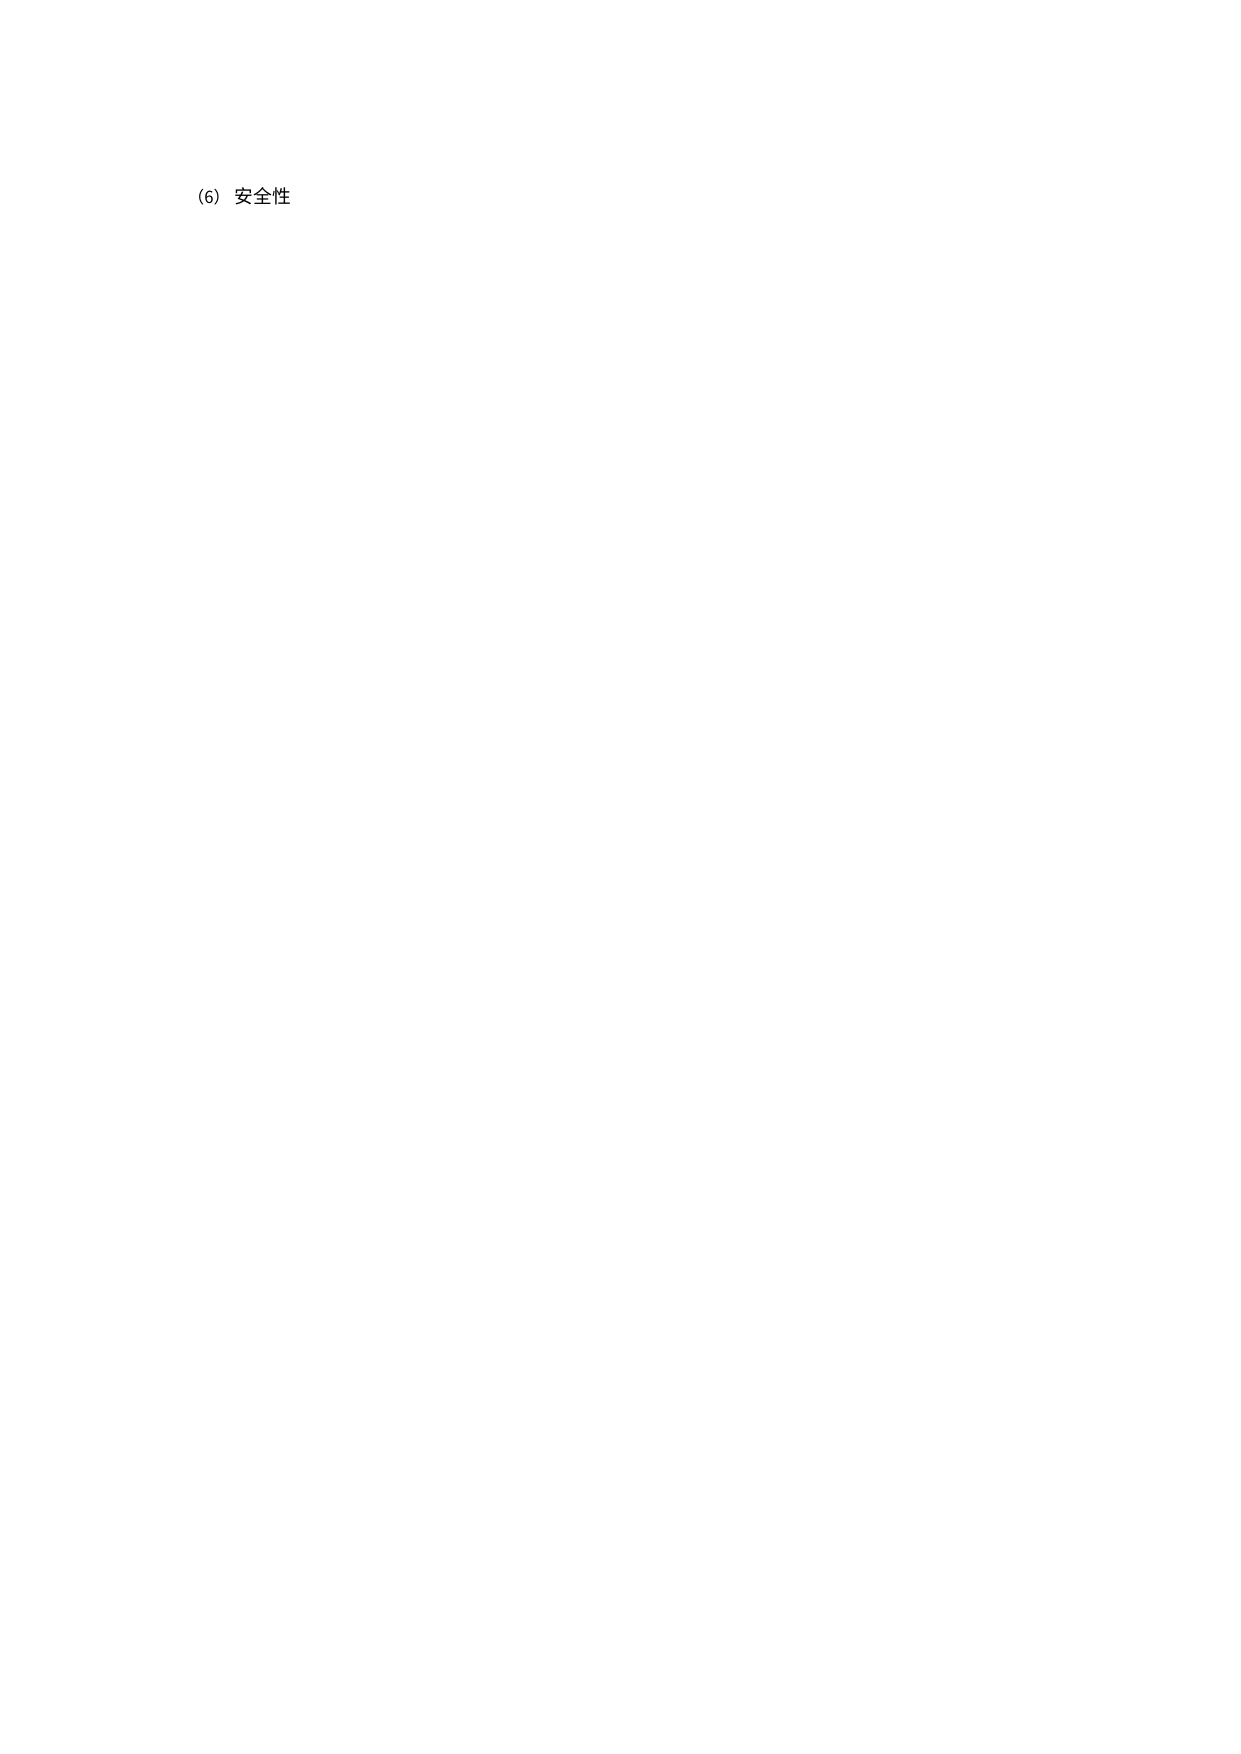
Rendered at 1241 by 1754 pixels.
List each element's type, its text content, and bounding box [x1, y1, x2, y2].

list 安全性 [187, 181, 1103, 208]
